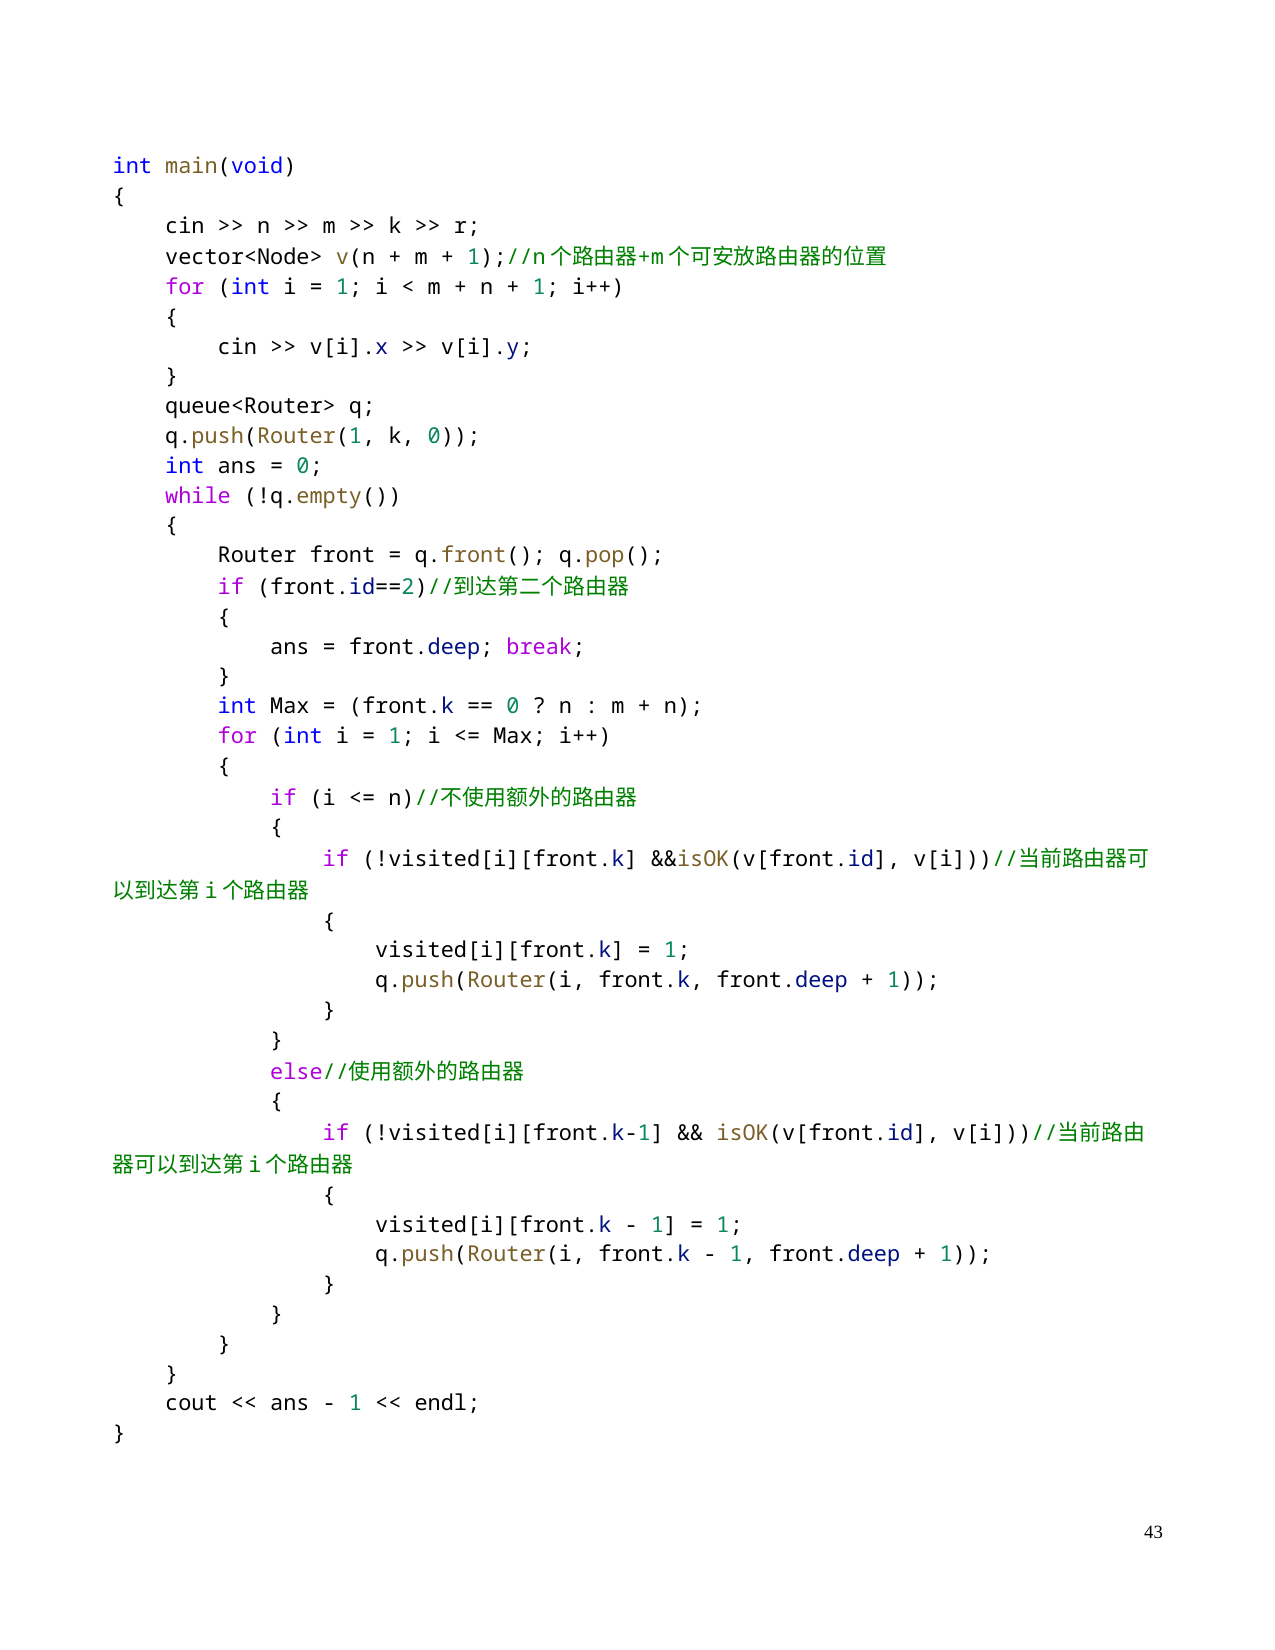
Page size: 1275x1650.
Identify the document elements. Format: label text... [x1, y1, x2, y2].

text { [112, 750, 1162, 779]
text if (!visited[i][front.k] &&isOK(v[front.id], v[i]))//当前路由器可以到达第i个路由器 [112, 841, 1162, 905]
text } [112, 994, 1162, 1024]
text } [112, 660, 1162, 690]
text int Max = (front.k == 0 ? n : m + n); [112, 690, 1162, 720]
text } [112, 1268, 1162, 1298]
text else//使用额外的路由器 [112, 1054, 1162, 1085]
text visited[i][front.k - 1] = 1; [112, 1208, 1162, 1238]
text } [112, 1417, 1162, 1447]
text ans = front.deep; break; [112, 631, 1162, 660]
text if (i <= n)//不使用额外的路由器 [112, 779, 1162, 811]
text int main(void) [112, 150, 1162, 180]
text { [112, 1179, 1162, 1208]
text cin >> v[i].x >> v[i].y; [112, 331, 1162, 361]
text cin >> n >> m >> k >> r; [112, 209, 1162, 239]
text while (!q.empty()) [112, 480, 1162, 509]
text } [112, 361, 1162, 390]
text { [112, 301, 1162, 331]
text if (!visited[i][front.k-1] && isOK(v[front.id], v[i]))//当前路由器可以到达第i个路由器 [112, 1115, 1162, 1179]
text int ans = 0; [112, 450, 1162, 480]
text if (front.id==2)//到达第二个路由器 [112, 569, 1162, 601]
text { [112, 1085, 1162, 1115]
text } [112, 1357, 1162, 1387]
text q.push(Router(1, k, 0)); [112, 420, 1162, 450]
text { [112, 180, 1162, 209]
text } [112, 1298, 1162, 1328]
text q.push(Router(i, front.k, front.deep + 1)); [112, 964, 1162, 994]
text q.push(Router(i, front.k - 1, front.deep + 1)); [112, 1238, 1162, 1268]
text for (int i = 1; i < m + n + 1; i++) [112, 271, 1162, 301]
text { [112, 905, 1162, 934]
text { [112, 601, 1162, 631]
text cout << ans - 1 << endl; [112, 1387, 1162, 1417]
text { [112, 811, 1162, 841]
text { [112, 509, 1162, 539]
text for (int i = 1; i <= Max; i++) [112, 720, 1162, 750]
text } [112, 1328, 1162, 1357]
text } [112, 1024, 1162, 1054]
text visited[i][front.k] = 1; [112, 934, 1162, 964]
text queue<Router> q; [112, 390, 1162, 420]
text vector<Node> v(n + m + 1);//n个路由器+m个可安放路由器的位置 [112, 239, 1162, 271]
text Router front = q.front(); q.pop(); [112, 539, 1162, 569]
